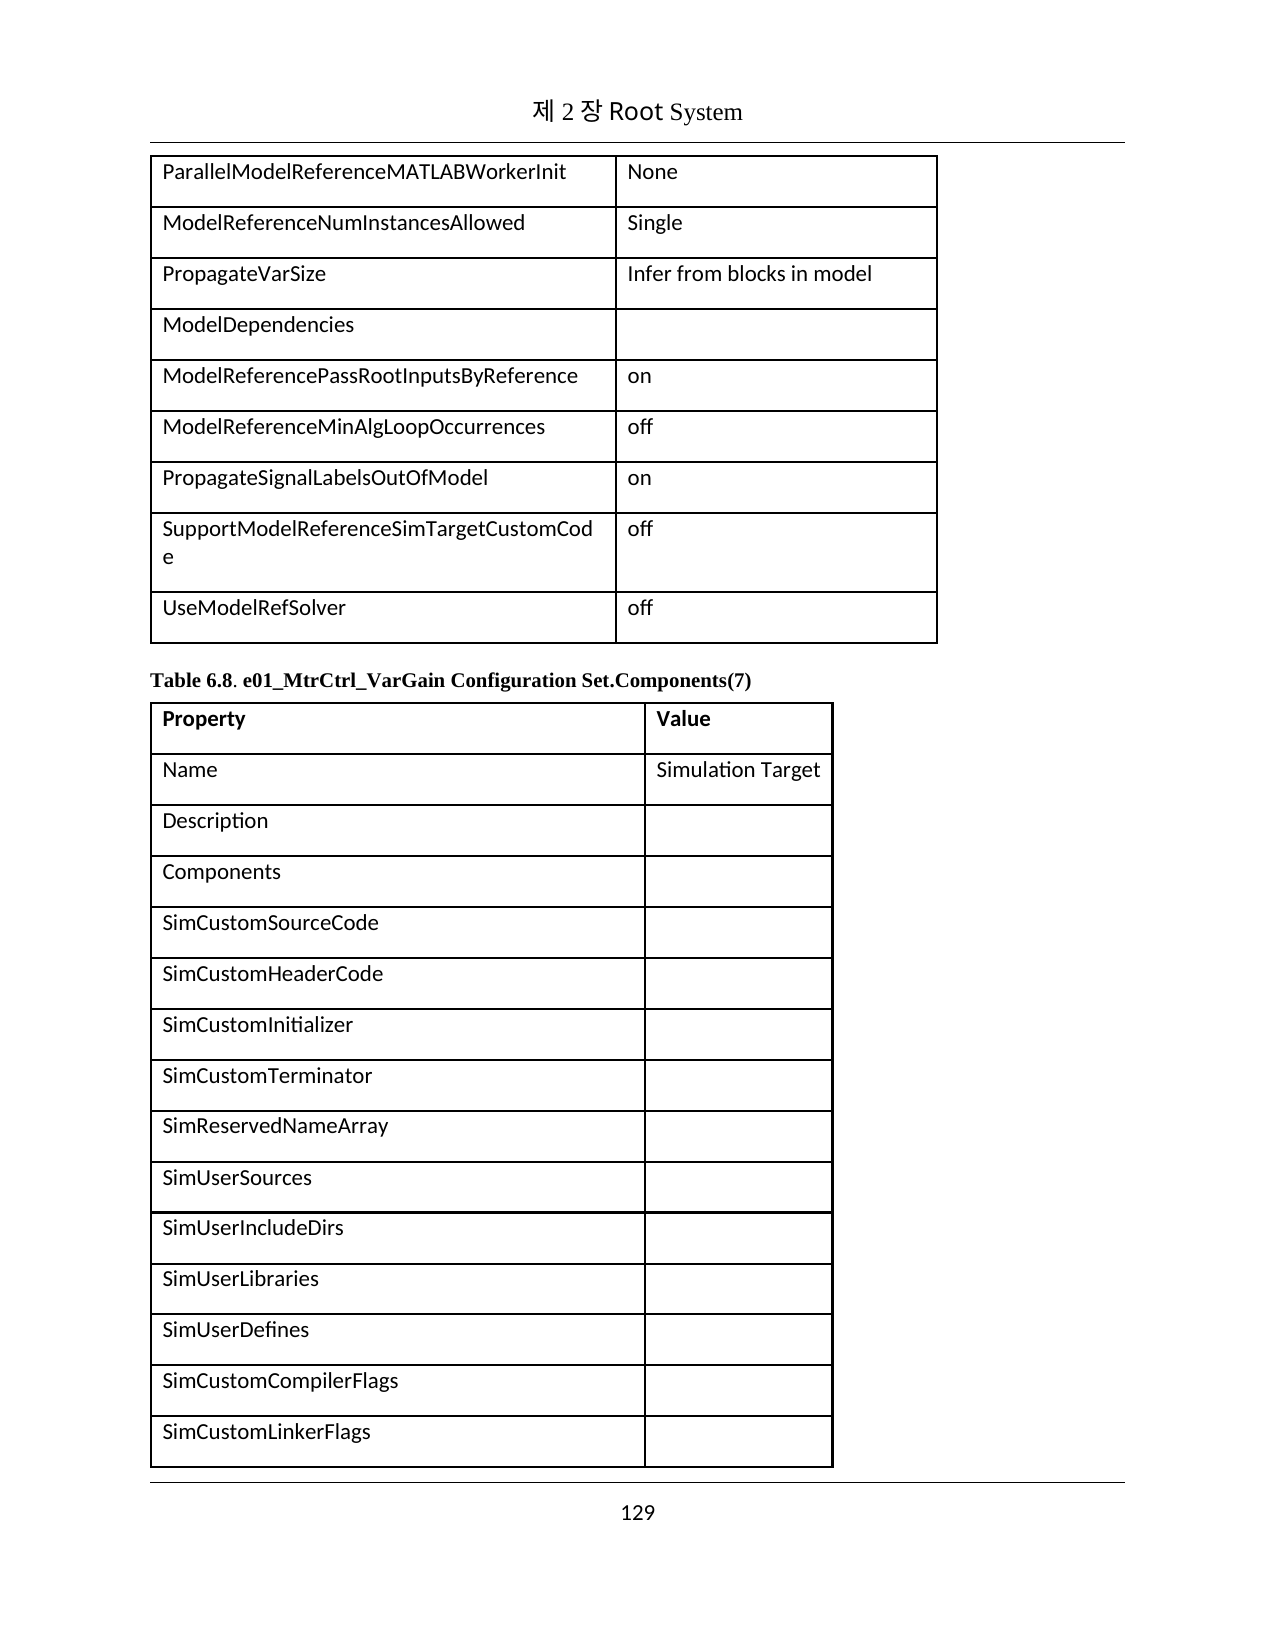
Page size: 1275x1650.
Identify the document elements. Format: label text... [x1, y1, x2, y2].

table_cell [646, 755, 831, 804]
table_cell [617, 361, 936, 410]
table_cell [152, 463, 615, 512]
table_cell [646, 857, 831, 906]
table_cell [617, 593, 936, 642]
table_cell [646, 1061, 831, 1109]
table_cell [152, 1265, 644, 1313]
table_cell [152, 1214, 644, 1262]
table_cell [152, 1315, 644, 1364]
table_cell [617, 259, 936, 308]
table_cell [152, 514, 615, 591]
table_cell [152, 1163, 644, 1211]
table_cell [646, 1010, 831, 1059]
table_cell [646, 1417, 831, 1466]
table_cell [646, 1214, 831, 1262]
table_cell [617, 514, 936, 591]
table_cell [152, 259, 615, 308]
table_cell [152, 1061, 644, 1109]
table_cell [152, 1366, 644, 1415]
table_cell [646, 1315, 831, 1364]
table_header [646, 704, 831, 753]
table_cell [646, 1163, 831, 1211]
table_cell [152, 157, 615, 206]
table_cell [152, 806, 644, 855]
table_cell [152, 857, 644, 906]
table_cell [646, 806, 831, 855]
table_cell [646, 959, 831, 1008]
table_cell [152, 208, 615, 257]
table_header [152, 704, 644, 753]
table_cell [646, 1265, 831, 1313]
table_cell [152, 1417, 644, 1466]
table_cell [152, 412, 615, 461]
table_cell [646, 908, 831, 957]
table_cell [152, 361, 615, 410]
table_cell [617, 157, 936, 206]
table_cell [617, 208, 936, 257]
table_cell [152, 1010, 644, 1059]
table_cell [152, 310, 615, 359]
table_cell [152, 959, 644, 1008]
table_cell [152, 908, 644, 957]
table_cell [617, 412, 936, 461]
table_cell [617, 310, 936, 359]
title Table 6.8. e01_MtrCtrl_VarGain Configuration Set.Components(7) [150, 664, 1125, 692]
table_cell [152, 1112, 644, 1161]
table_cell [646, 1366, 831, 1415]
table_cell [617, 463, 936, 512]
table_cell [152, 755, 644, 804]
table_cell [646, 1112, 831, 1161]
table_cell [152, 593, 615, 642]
